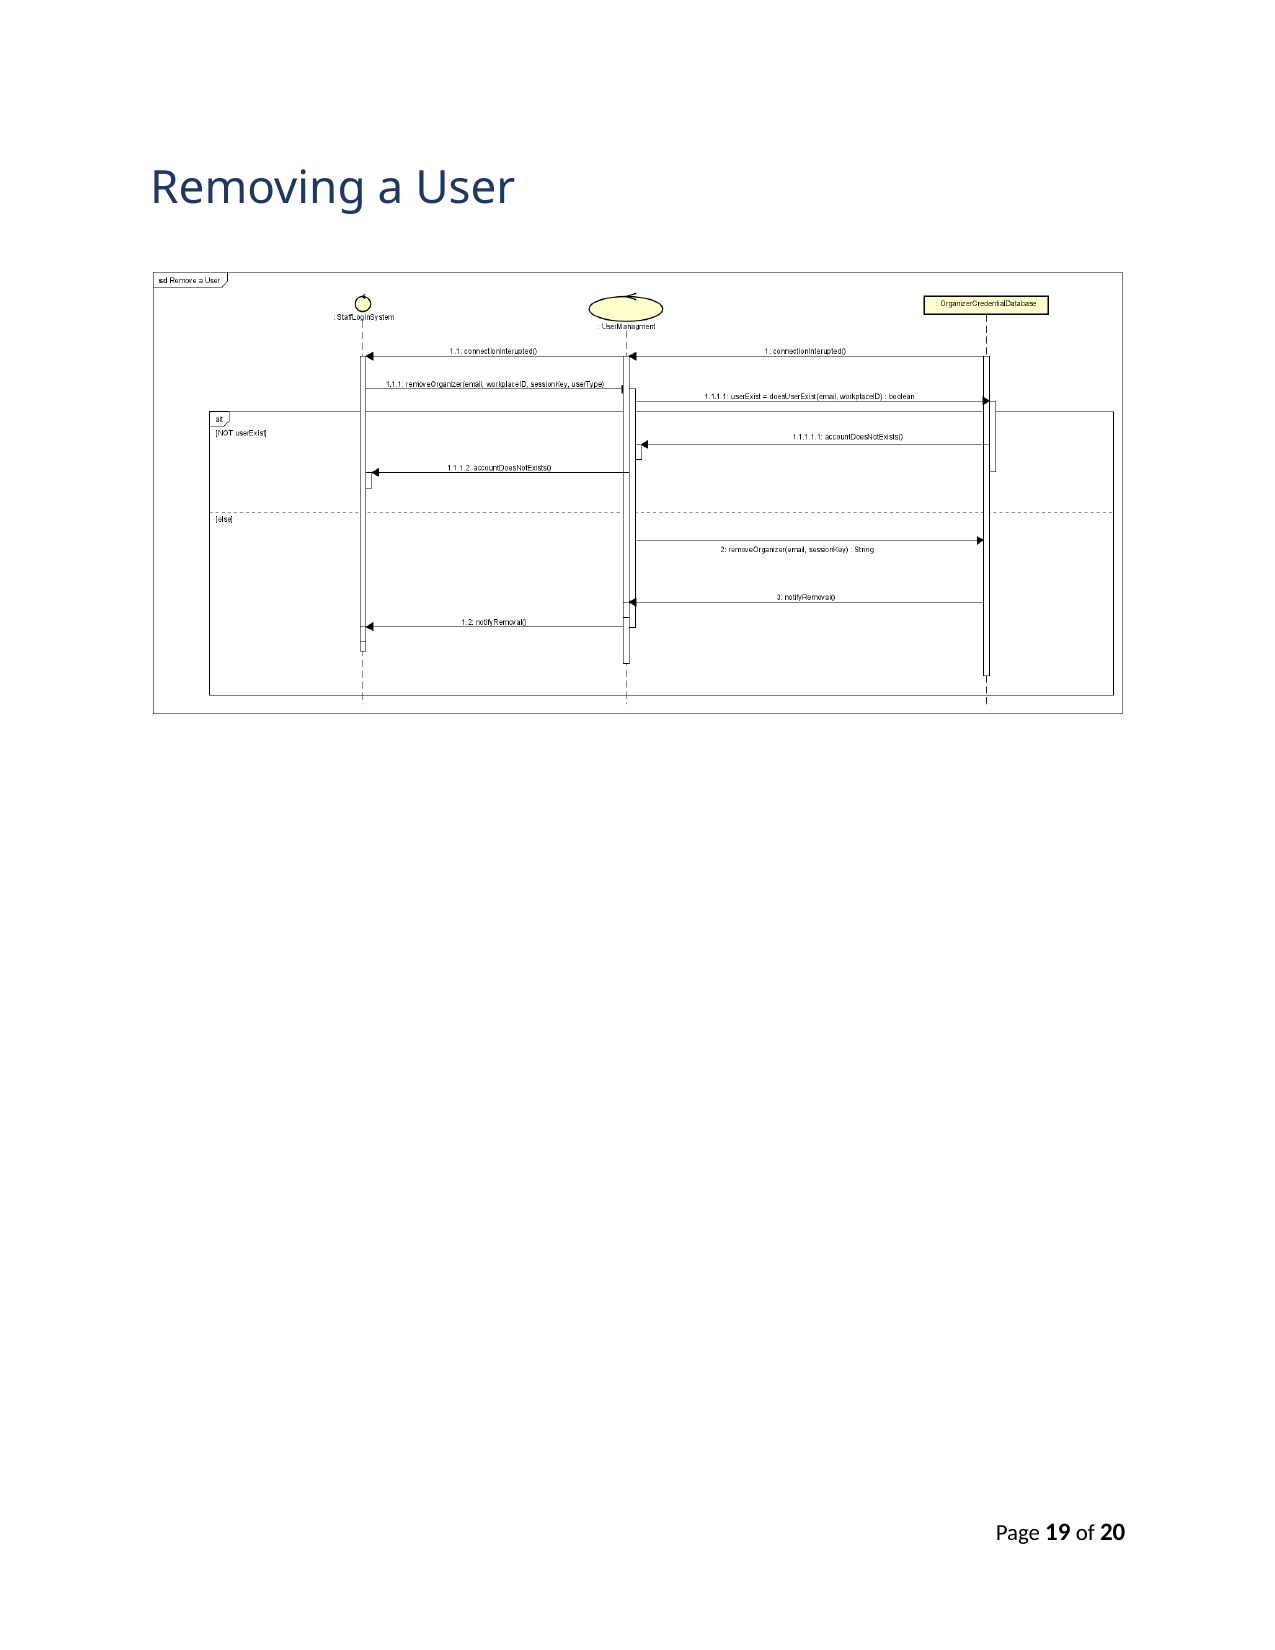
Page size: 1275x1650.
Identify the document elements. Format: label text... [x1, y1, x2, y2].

picture [150, 268, 1125, 718]
subtitle Removing a User [150, 154, 1125, 217]
